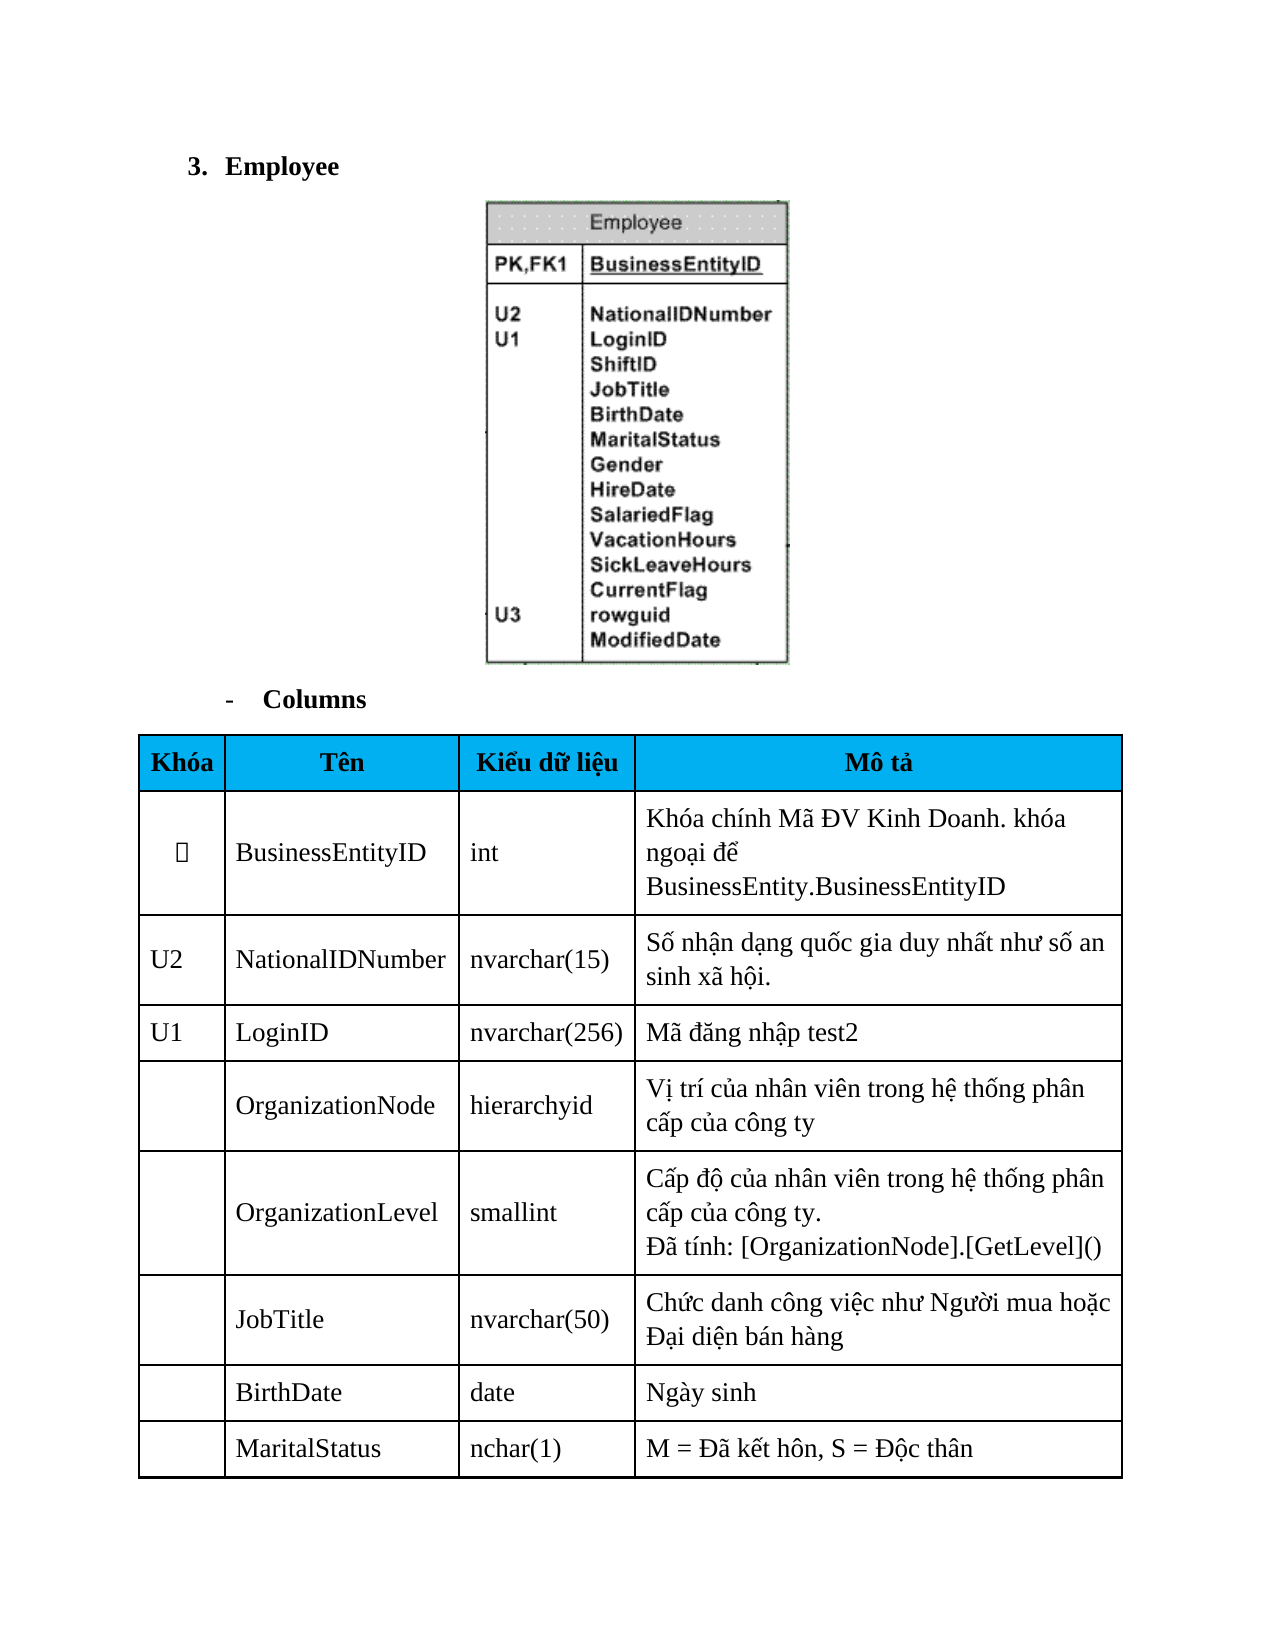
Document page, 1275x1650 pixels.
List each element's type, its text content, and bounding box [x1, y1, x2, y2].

table_header Mô tả [636, 736, 1121, 790]
table_cell nvarchar(256) [460, 1006, 634, 1060]
table_header Tên [226, 736, 458, 790]
table_cell date [460, 1366, 634, 1420]
table_cell NationalIDNumber [226, 916, 458, 1003]
table_cell OrganizationNode [226, 1062, 458, 1150]
table_cell Chức danh công việc như Người mua hoặc Đại diện bán hàng [636, 1276, 1121, 1363]
table_cell [140, 1152, 224, 1273]
table_cell Vị trí của nhân viên trong hệ thống phân cấp của công ty [636, 1062, 1121, 1150]
picture [485, 200, 790, 665]
table_cell Khóa chính Mã ĐV Kinh Doanh. khóa ngoại để BusinessEntity.BusinessEntityID [636, 792, 1121, 913]
table_cell [140, 1366, 224, 1420]
table_cell BusinessEntityID [226, 792, 458, 913]
table_cell Ngày sinh [636, 1366, 1121, 1420]
table_cell OrganizationLevel [226, 1152, 458, 1273]
table_cell smallint [460, 1152, 634, 1273]
table_cell BirthDate [226, 1366, 458, 1420]
table_cell JobTitle [226, 1276, 458, 1363]
table_header Kiểu dữ liệu [460, 736, 634, 790]
table_cell MaritalStatus [226, 1422, 458, 1476]
table_cell hierarchyid [460, 1062, 634, 1150]
list Columns [225, 683, 1125, 714]
table_cell Mã đăng nhập test2 [636, 1006, 1121, 1060]
table_header Khóa [140, 736, 224, 790]
table_cell M = Đã kết hôn, S = Độc thân [636, 1422, 1121, 1476]
table_cell 🔑 [140, 792, 224, 913]
table_cell int [460, 792, 634, 913]
table_cell [140, 1062, 224, 1150]
table_cell [140, 1276, 224, 1363]
table_cell Số nhận dạng quốc gia duy nhất như số an sinh xã hội. [636, 916, 1121, 1003]
table_cell LoginID [226, 1006, 458, 1060]
table_cell Cấp độ của nhân viên trong hệ thống phân cấp của công ty. Đã tính: [OrganizationNode].[GetLevel]() [636, 1152, 1121, 1273]
table_cell U1 [140, 1006, 224, 1060]
table_cell nchar(1) [460, 1422, 634, 1476]
table_cell U2 [140, 916, 224, 1003]
subtitle Employee [187, 150, 1125, 181]
table_cell nvarchar(15) [460, 916, 634, 1003]
table_cell nvarchar(50) [460, 1276, 634, 1363]
table_cell [140, 1422, 224, 1476]
